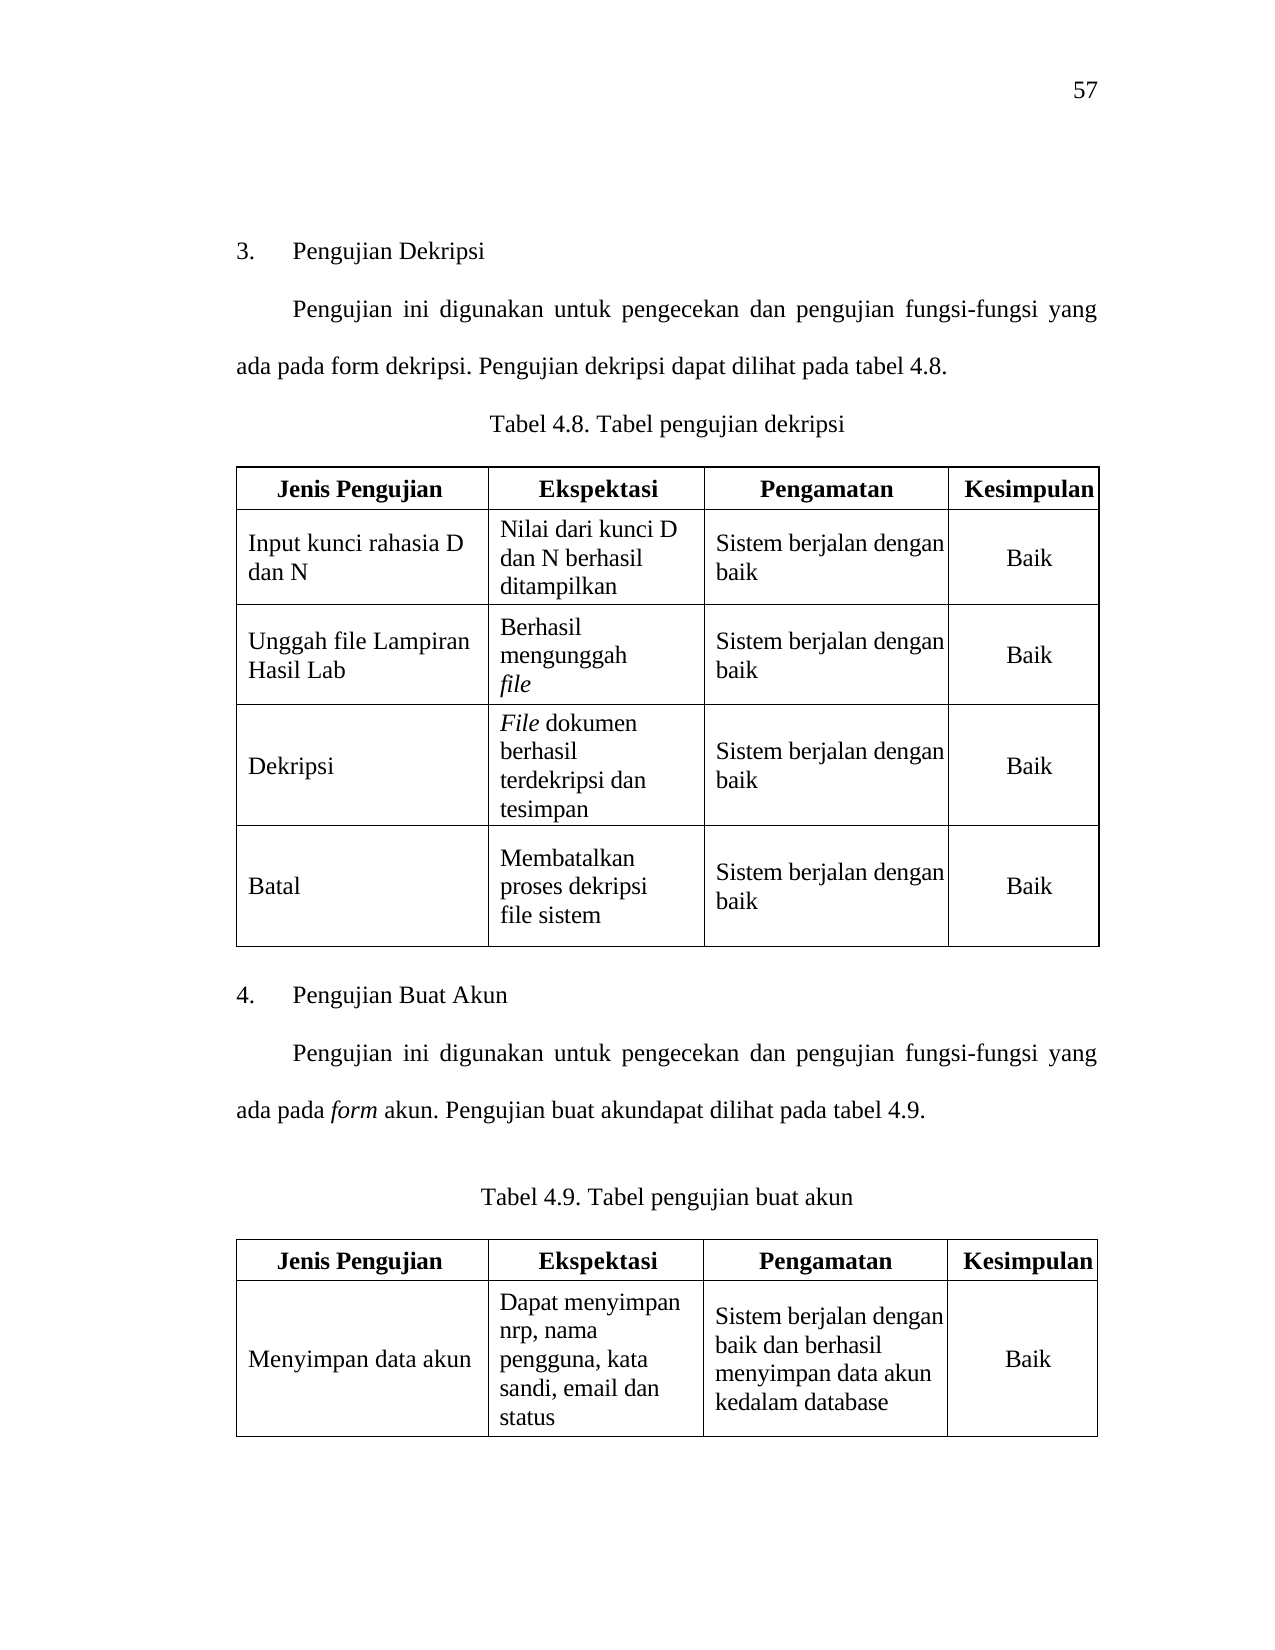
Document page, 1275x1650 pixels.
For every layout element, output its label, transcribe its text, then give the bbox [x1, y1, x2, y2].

table_cell Baik [949, 826, 1098, 946]
table_cell Input kunci rahasia D dan N [237, 510, 488, 604]
table_cell Baik [949, 705, 1098, 825]
table_header Ekspektasi [489, 1240, 703, 1280]
list Pengujian ini digunakan untuk pengecekan dan pengujian fungsi-fungsi yang ada pada form akun. Pengujian buat akundapat dilihat pada tabel 4.9. [236, 1038, 1098, 1124]
list Pengujian Buat Akun [236, 980, 1098, 1009]
table_cell Membatalkan proses dekripsi file sistem [489, 826, 704, 946]
table_cell Nilai dari kunci D dan N berhasil ditampilkan [489, 510, 704, 604]
table_cell Sistem berjalan dengan baik [705, 510, 948, 604]
table_cell Berhasil mengunggah file [489, 605, 704, 704]
table_header Jenis Pengujian [237, 1240, 488, 1280]
table_cell Dekripsi [237, 705, 488, 825]
table_cell Sistem berjalan dengan baik [705, 605, 948, 704]
table_header Ekspektasi [489, 468, 704, 509]
table_cell File dokumen berhasil terdekripsi dan tesimpan [489, 705, 704, 825]
table_cell Baik [948, 1281, 1097, 1436]
list Tabel 4.9. Tabel pengujian buat akun [236, 1182, 1098, 1210]
table_cell Batal [237, 826, 488, 946]
table_cell Unggah file Lampiran Hasil Lab [237, 605, 488, 704]
table_cell Menyimpan data akun [237, 1281, 488, 1436]
table_cell Sistem berjalan dengan baik dan berhasil menyimpan data akun kedalam database [704, 1281, 947, 1436]
table_header Kesimpulan [949, 468, 1098, 509]
table_header Pengamatan [705, 468, 948, 509]
list Tabel 4.8. Tabel pengujian dekripsi [236, 409, 1098, 437]
table_cell Sistem berjalan dengan baik [705, 705, 948, 825]
table_header Jenis Pengujian [237, 468, 488, 509]
table_cell Baik [949, 605, 1098, 704]
table_header Pengamatan [704, 1240, 947, 1280]
table_cell Dapat menyimpan nrp, nama pengguna, kata sandi, email dan status [489, 1281, 703, 1436]
table_cell Baik [949, 510, 1098, 604]
list Pengujian Dekripsi [236, 236, 1098, 265]
table_cell Sistem berjalan dengan baik [705, 826, 948, 946]
table_header Kesimpulan [948, 1240, 1097, 1280]
text Pengujian ini digunakan untuk pengecekan dan pengujian fungsi-fungsi yang ada pada form dekripsi. Pengujian dekripsi dapat dilihat pada tabel 4.8. [236, 294, 1098, 380]
